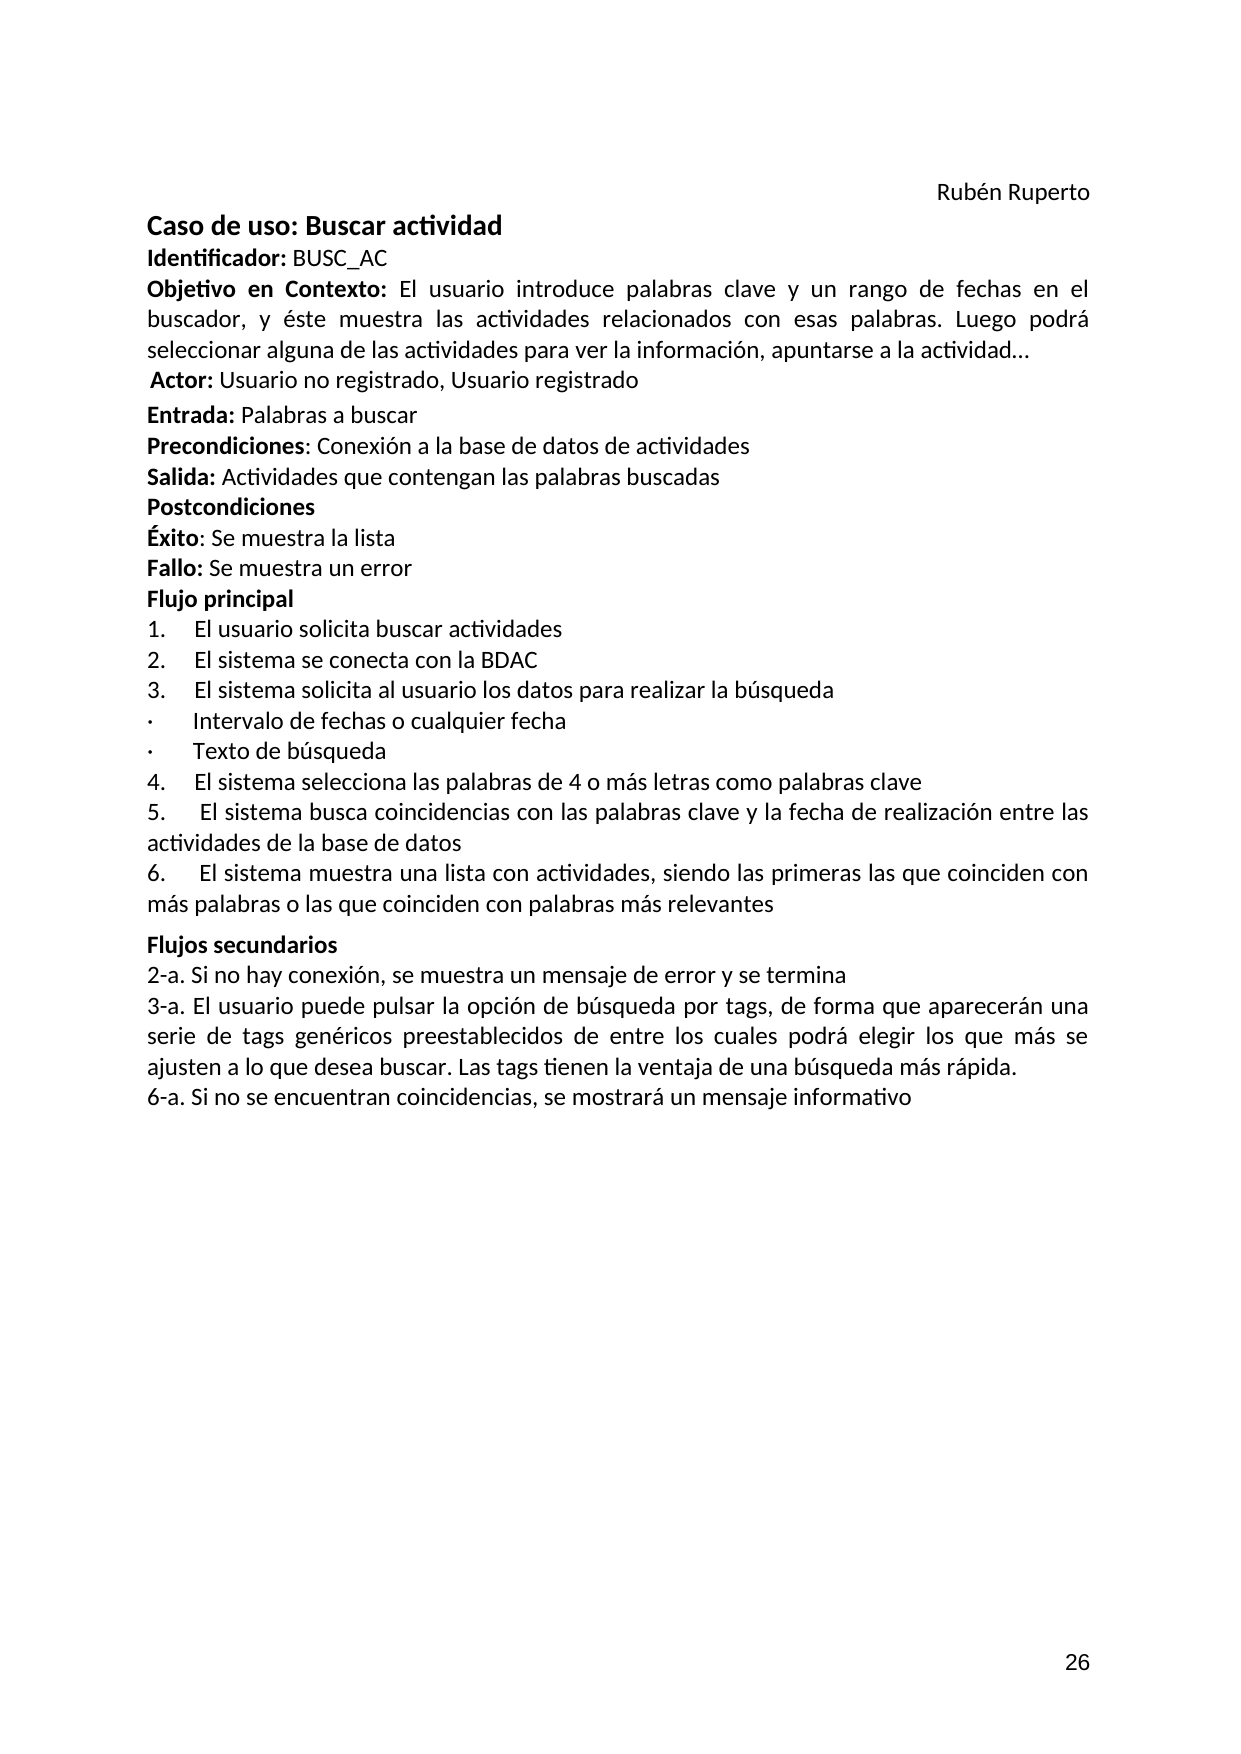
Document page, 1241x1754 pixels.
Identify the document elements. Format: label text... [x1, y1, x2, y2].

text Fallo: Se muestra un error [147, 552, 886, 583]
subtitle Flujos secundarios [147, 929, 1090, 959]
text Caso de uso: Buscar actividad [147, 207, 1090, 242]
text · Intervalo de fechas o cualquier fecha [147, 705, 1090, 735]
text Postcondiciones [147, 491, 1090, 522]
text Rubén Ruperto [147, 176, 1090, 207]
text 2. El sistema se conecta con la BDAC [147, 644, 1090, 674]
text 4. El sistema selecciona las palabras de 4 o más letras como palabras clave [147, 766, 1090, 796]
text Éxito: Se muestra la lista [147, 522, 886, 552]
text Entrada: Palabras a buscar [147, 399, 1090, 430]
text Identificador: BUSC_AC [147, 242, 1090, 273]
text · Texto de búsqueda [147, 735, 1090, 766]
text Precondiciones: Conexión a la base de datos de actividades [147, 430, 886, 461]
text 2-a. Si no hay conexión, se muestra un mensaje de error y se termina [147, 959, 1090, 990]
text 3-a. El usuario puede pulsar la opción de búsqueda por tags, de forma que aparecerán una serie de tags genéricos preestablecidos de entre los cuales podrá elegir los que más se ajusten a lo que desea buscar. Las tags tienen la ventaja de una búsqueda más rápida. [147, 990, 1090, 1081]
text Flujo principal [147, 583, 886, 613]
text 5. El sistema busca coincidencias con las palabras clave y la fecha de realización entre las actividades de la base de datos [147, 796, 1090, 857]
text Salida: Actividades que contengan las palabras buscadas [147, 461, 1090, 491]
text Objetivo en Contexto: El usuario introduce palabras clave y un rango de fechas en el buscador, y éste muestra las actividades relacionados con esas palabras. Luego podrá seleccionar alguna de las actividades para ver la información, apuntarse a la actividad… [147, 273, 1090, 364]
text 3. El sistema solicita al usuario los datos para realizar la búsqueda [147, 674, 1090, 705]
text Actor: Usuario no registrado, Usuario registrado [150, 364, 1090, 395]
text 1. El usuario solicita buscar actividades [147, 613, 1090, 644]
text 6-a. Si no se encuentran coincidencias, se mostrará un mensaje informativo [147, 1081, 1090, 1112]
text 6. El sistema muestra una lista con actividades, siendo las primeras las que coinciden con más palabras o las que coinciden con palabras más relevantes [147, 857, 1090, 918]
